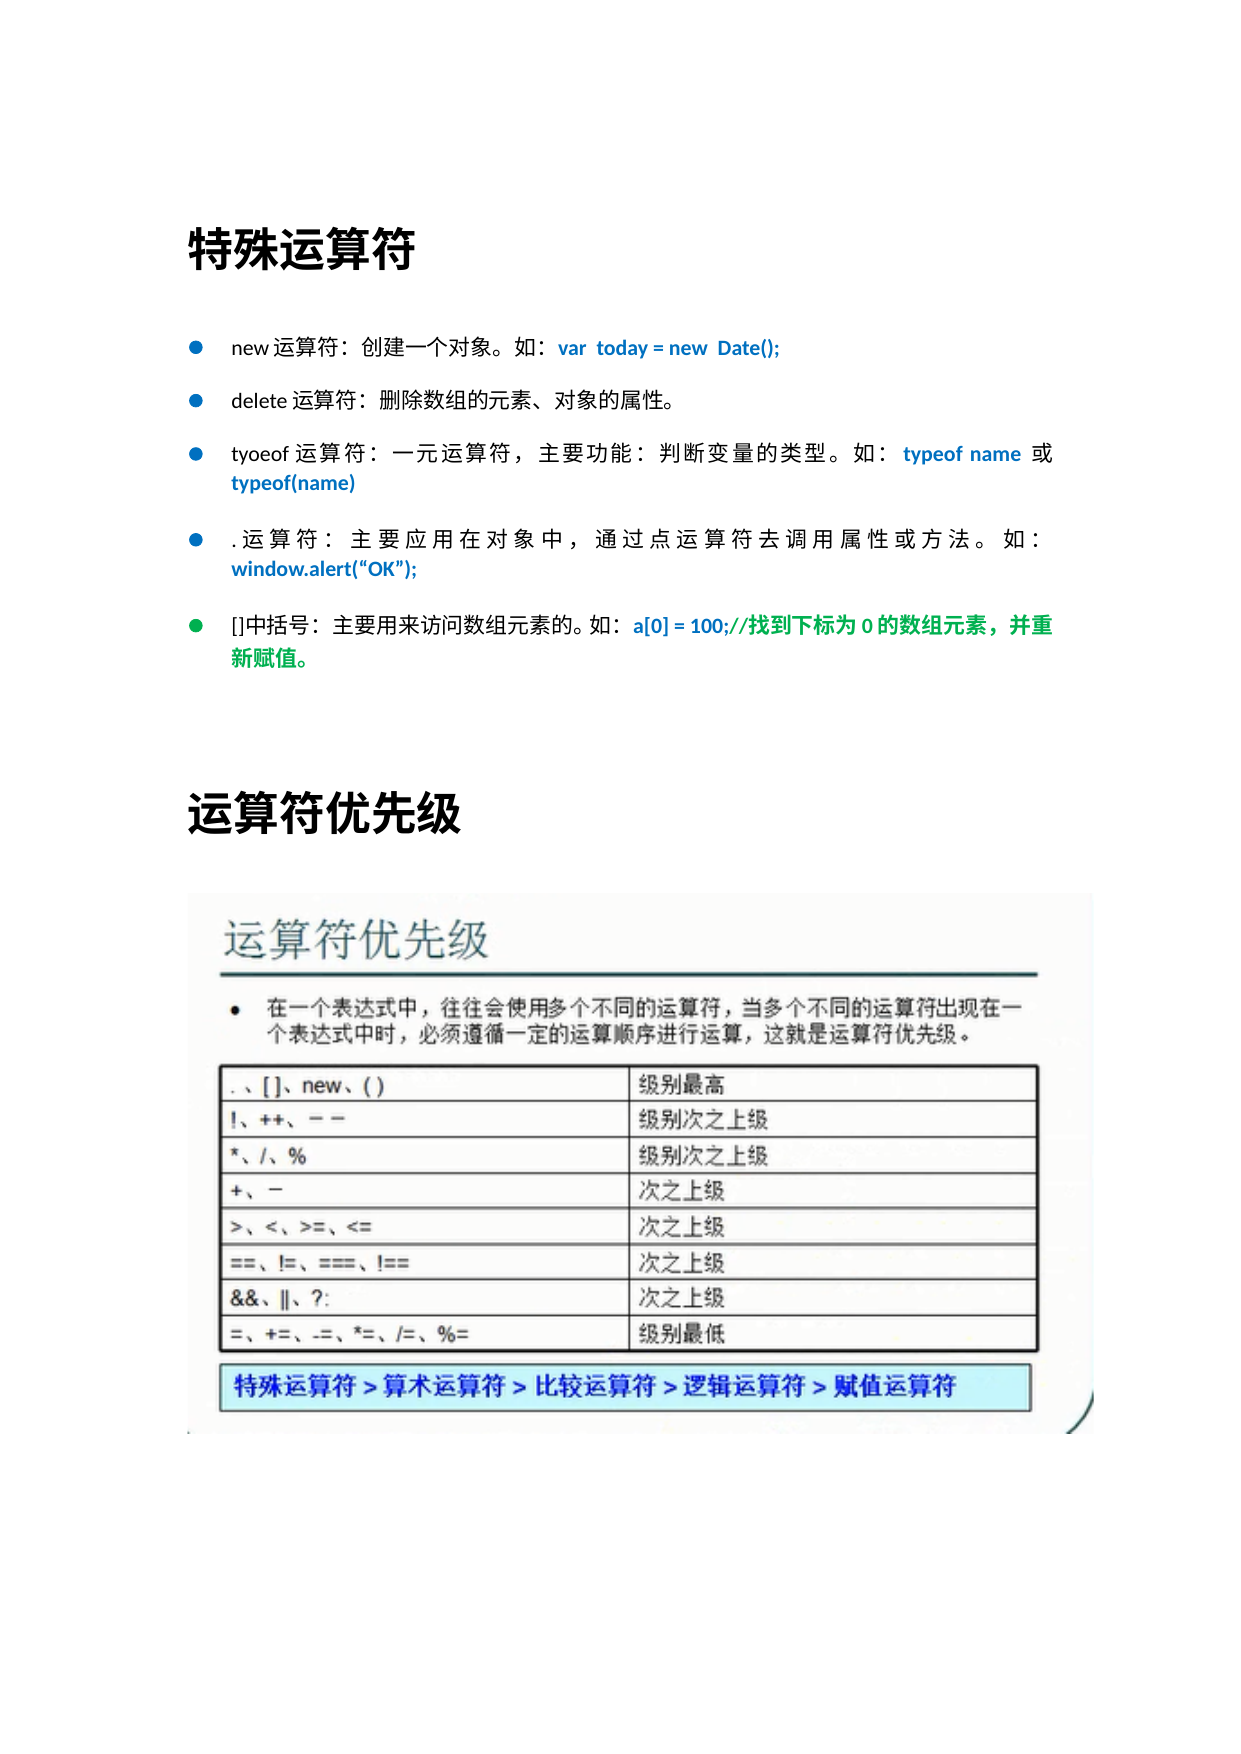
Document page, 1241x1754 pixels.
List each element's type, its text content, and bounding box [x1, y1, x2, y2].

picture [187, 893, 1094, 1434]
list new运算符：创建一个对象。如：var today = new Date(); [187, 329, 1053, 362]
subtitle 运算符优先级 [187, 761, 1053, 859]
subtitle 特殊运算符 [187, 197, 1053, 295]
list []中括号：主要用来访问数组元素的。如：a[0] = 100;//找到下标为0 的数组元素，并重新赋值。 [187, 608, 1053, 673]
list .运算符：主要应用在对象中，通过点运算符去调用属性或方法。如：window.alert(“OK”); [187, 522, 1053, 587]
list tyoeof运算符：一元运算符，主要功能：判断变量的类型。如：typeof name 或 typeof(name) [187, 436, 1053, 501]
list delete运算符：删除数组的元素、对象的属性。 [187, 383, 1053, 415]
